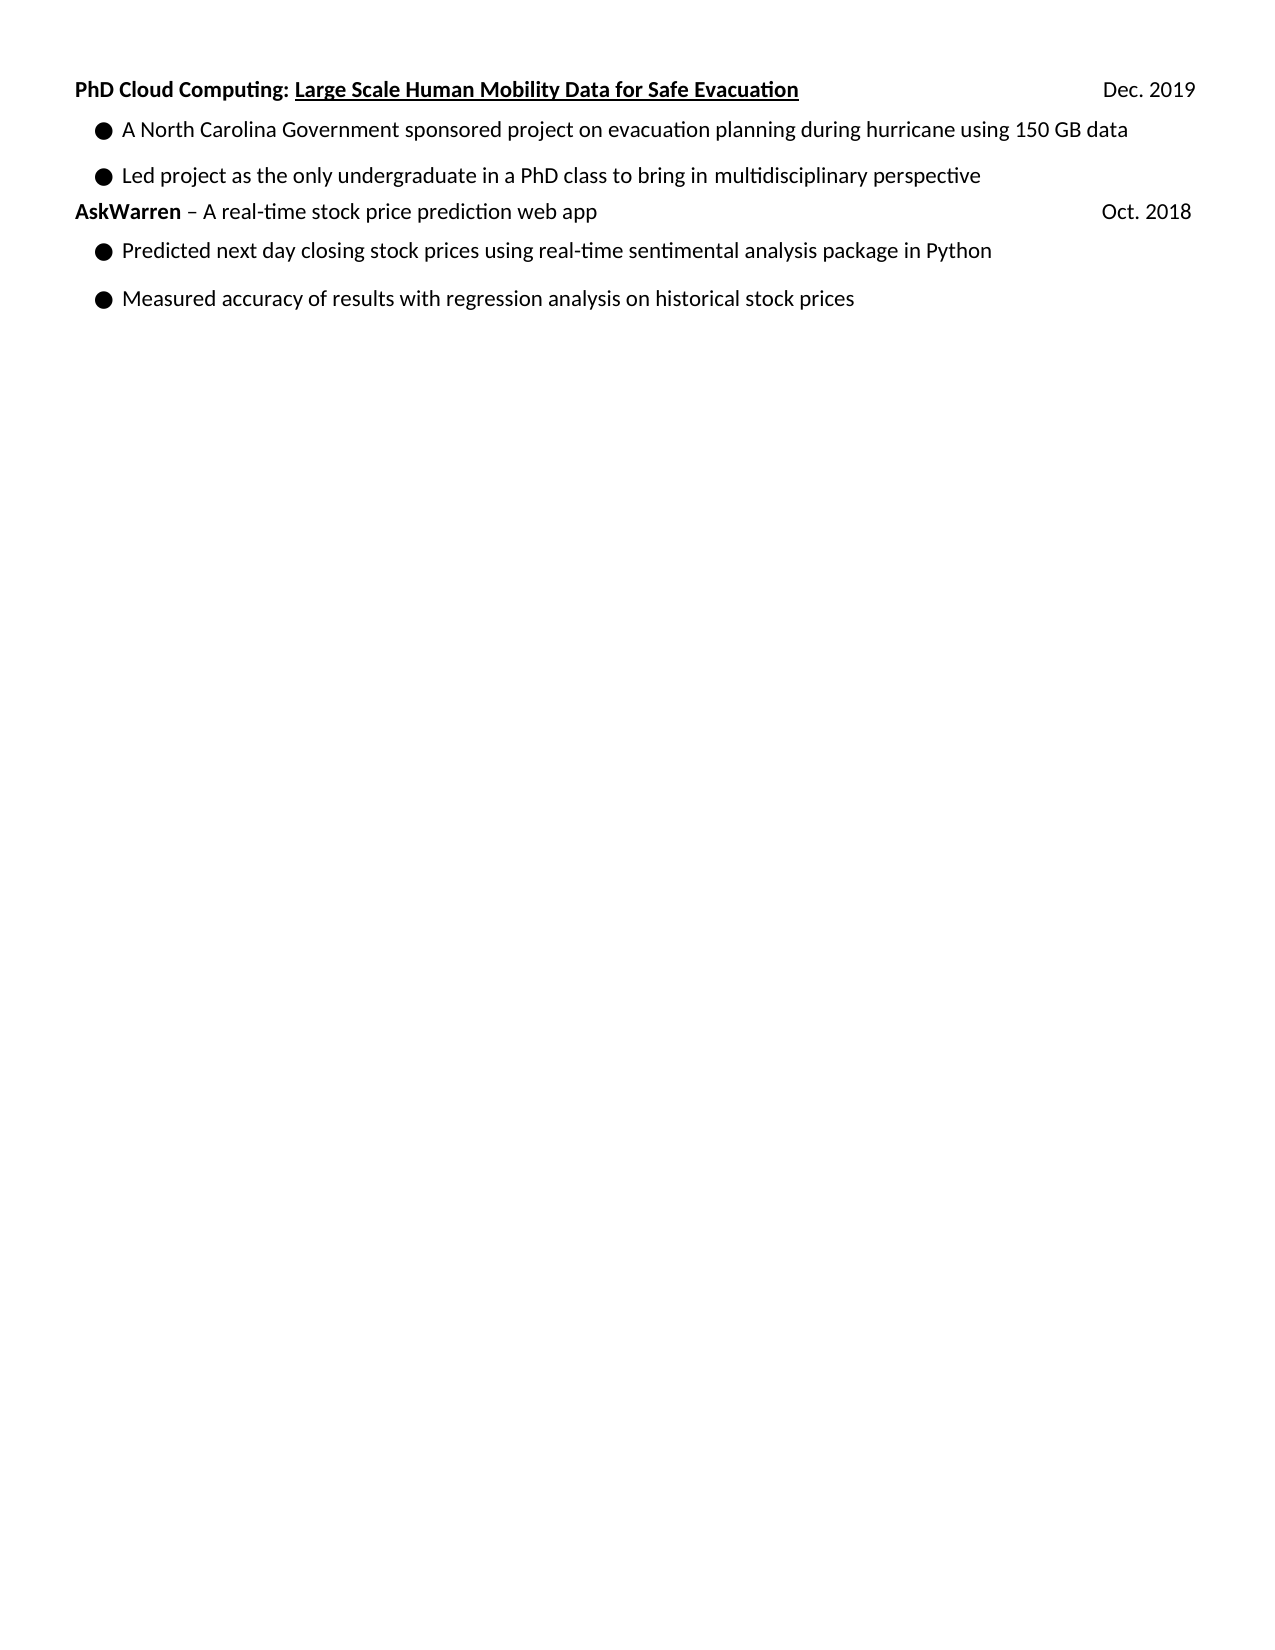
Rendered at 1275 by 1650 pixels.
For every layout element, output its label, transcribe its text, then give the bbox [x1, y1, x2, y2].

list Measured accuracy of results with regression analysis on historical stock prices [94, 272, 1200, 319]
text PhD Cloud Computing: Large Scale Human Mobility Data for Safe Evacuation Dec. 2019 [75, 75, 1200, 103]
list Predicted next day closing stock prices using real-time sentimental analysis package in Python [94, 225, 1200, 272]
text AskWarren – A real-time stock price prediction web app Oct. 2018 [75, 197, 1200, 225]
list A North Carolina Government sponsored project on evacuation planning during hurricane using 150 GB data [94, 103, 1200, 150]
list Led project as the only undergraduate in a PhD class to bring in multidisciplinary perspective [94, 150, 1200, 197]
